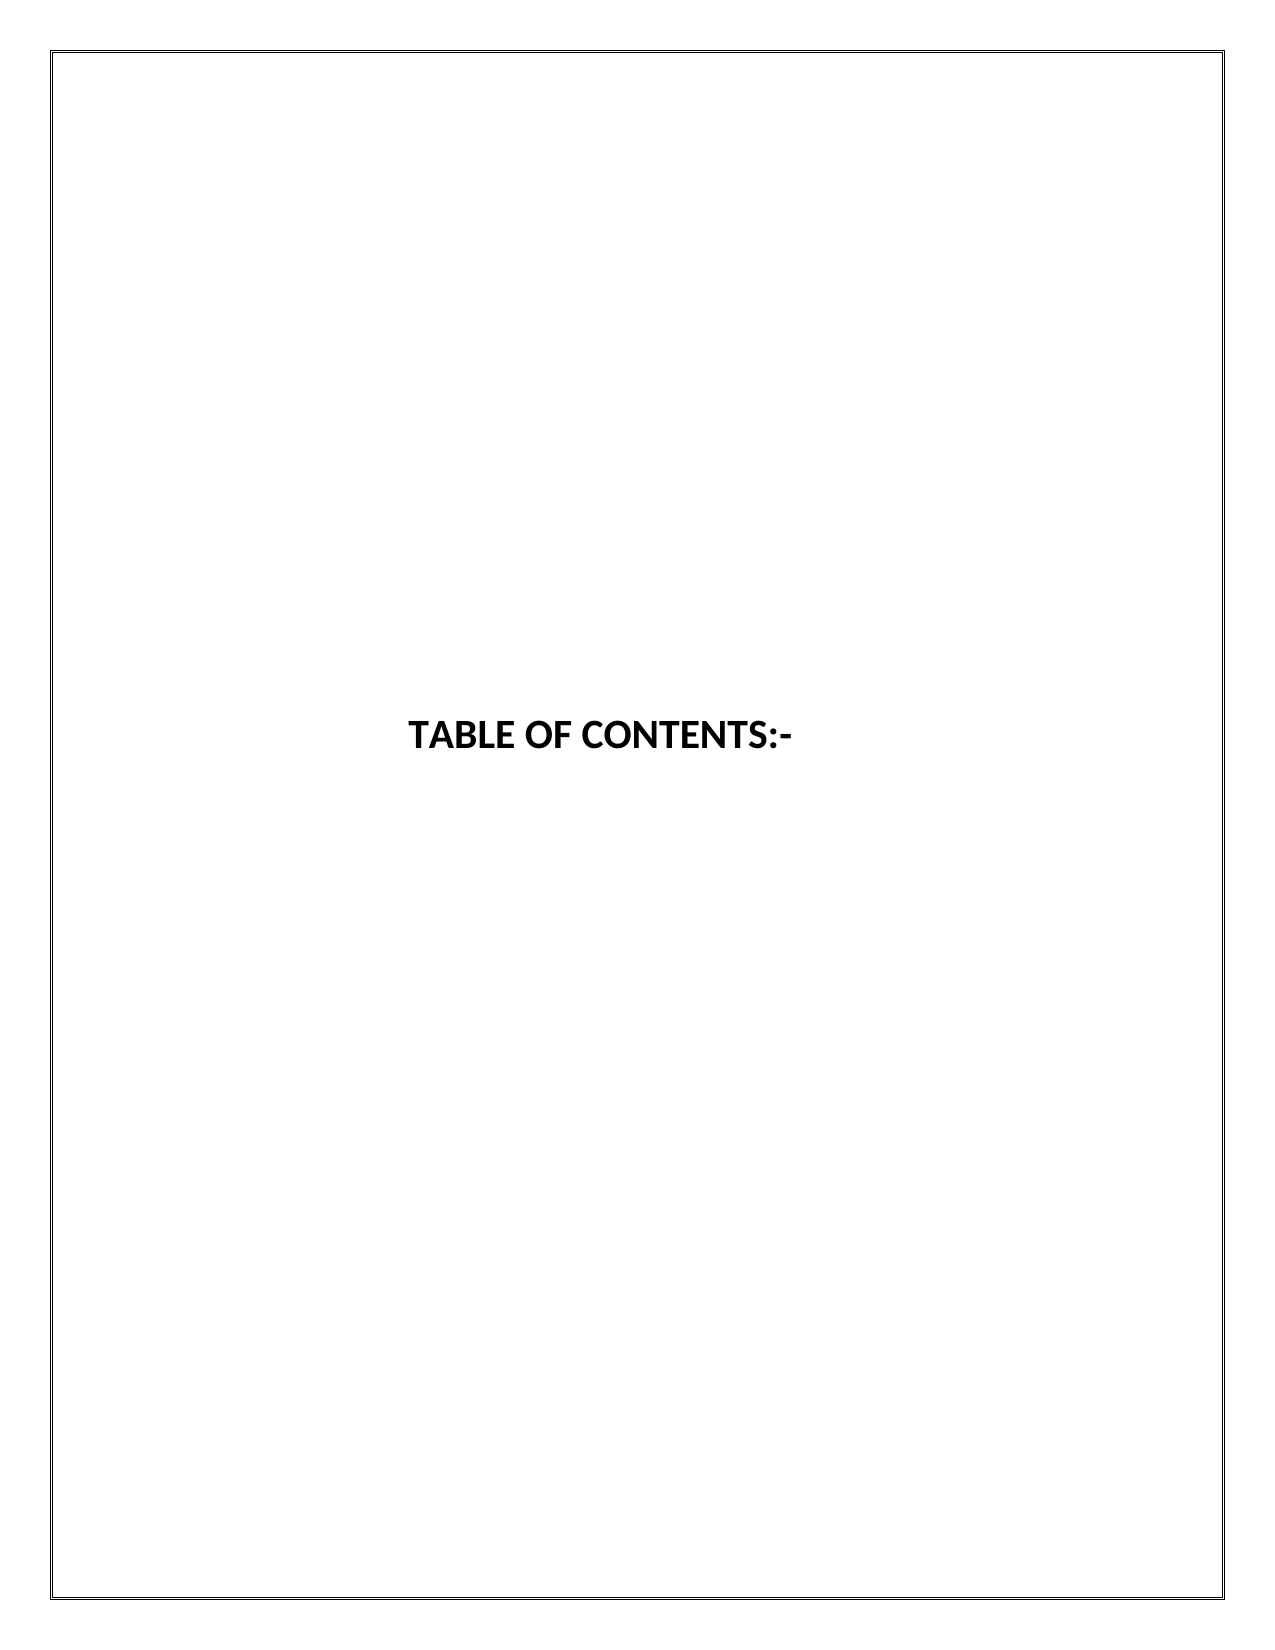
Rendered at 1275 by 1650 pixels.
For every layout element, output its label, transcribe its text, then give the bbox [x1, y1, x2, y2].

text TABLE OF CONTENTS:- [75, 708, 1125, 759]
